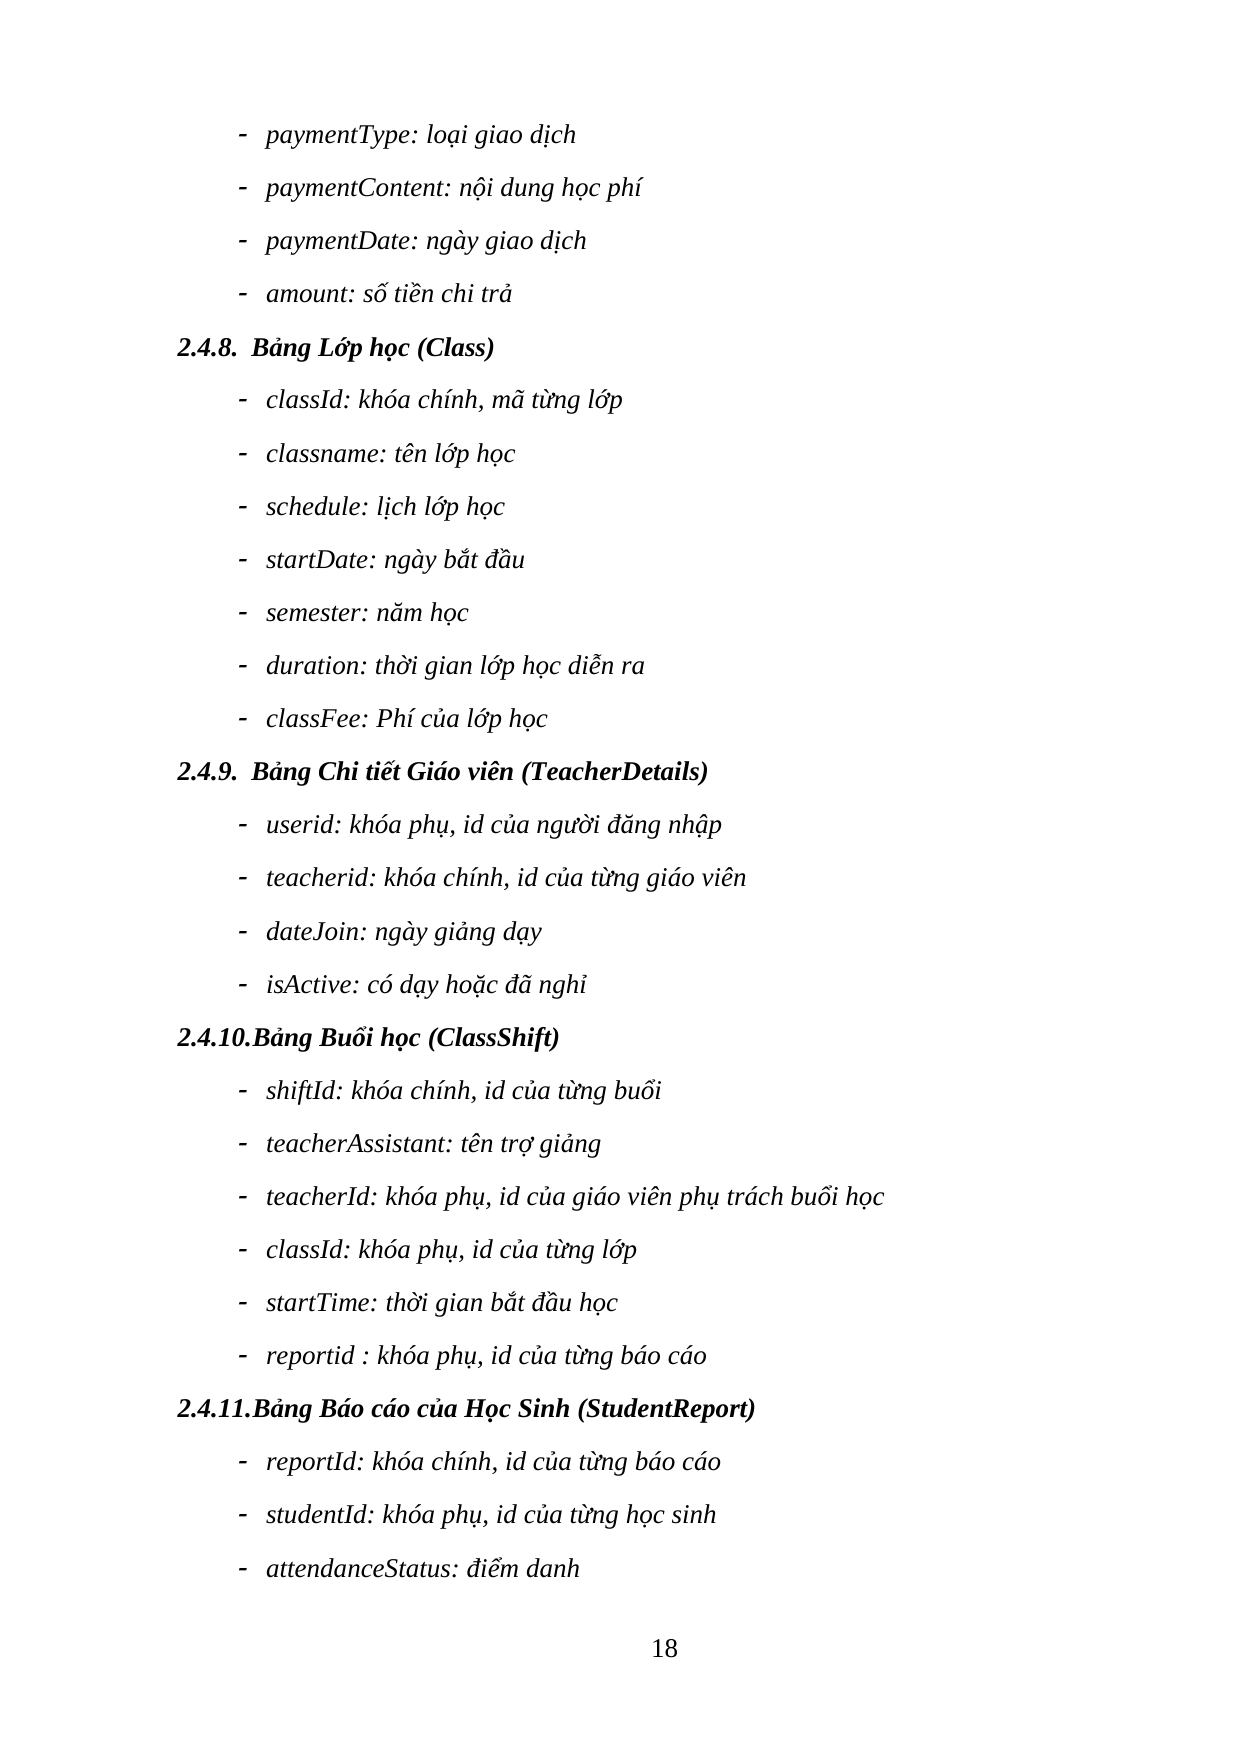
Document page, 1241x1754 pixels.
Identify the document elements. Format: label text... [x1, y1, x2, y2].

text classFee: Phí của lớp học [236, 702, 1152, 733]
text classId: khóa chính, mã từng lớp [236, 383, 1152, 415]
text schedule: lịch lớp học [236, 490, 1152, 521]
text teacherid: khóa chính, id của từng giáo viên [236, 861, 1152, 893]
text teacherId: khóa phụ, id của giáo viên phụ trách buổi học [236, 1180, 1152, 1211]
text reportId: khóa chính, id của từng báo cáo [236, 1445, 1152, 1477]
text isActive: có dạy hoặc đã nghỉ [236, 968, 1152, 999]
text paymentDate: ngày giao dịch [236, 224, 1152, 256]
text classname: tên lớp học [236, 437, 1152, 468]
text classId: khóa phụ, id của từng lớp [236, 1233, 1152, 1264]
text studentId: khóa phụ, id của từng học sinh [236, 1498, 1152, 1530]
text dateJoin: ngày giảng dạy [236, 914, 1152, 946]
text userid: khóa phụ, id của người đăng nhập [236, 808, 1152, 839]
subtitle Bảng Buổi học (ClassShift) [177, 1021, 1152, 1052]
text startTime: thời gian bắt đầu học [236, 1286, 1152, 1317]
subtitle Bảng Lớp học (Class) [177, 331, 1152, 362]
subtitle Bảng Báo cáo của Học Sinh (StudentReport) [177, 1392, 1152, 1424]
text startDate: ngày bắt đầu [236, 543, 1152, 574]
subtitle Bảng Chi tiết Giáo viên (TeacherDetails) [177, 755, 1152, 787]
text teacherAssistant: tên trợ giảng [236, 1127, 1152, 1158]
text paymentType: loại giao dịch [236, 118, 1152, 149]
text paymentContent: nội dung học phí [236, 171, 1152, 202]
text reportid : khóa phụ, id của từng báo cáo [236, 1339, 1152, 1371]
text duration: thời gian lớp học diễn ra [236, 649, 1152, 680]
text attendanceStatus: điểm danh [236, 1552, 1152, 1583]
text amount: số tiền chi trả [236, 277, 1152, 309]
text shiftId: khóa chính, id của từng buổi [236, 1074, 1152, 1105]
text semester: năm học [236, 596, 1152, 627]
